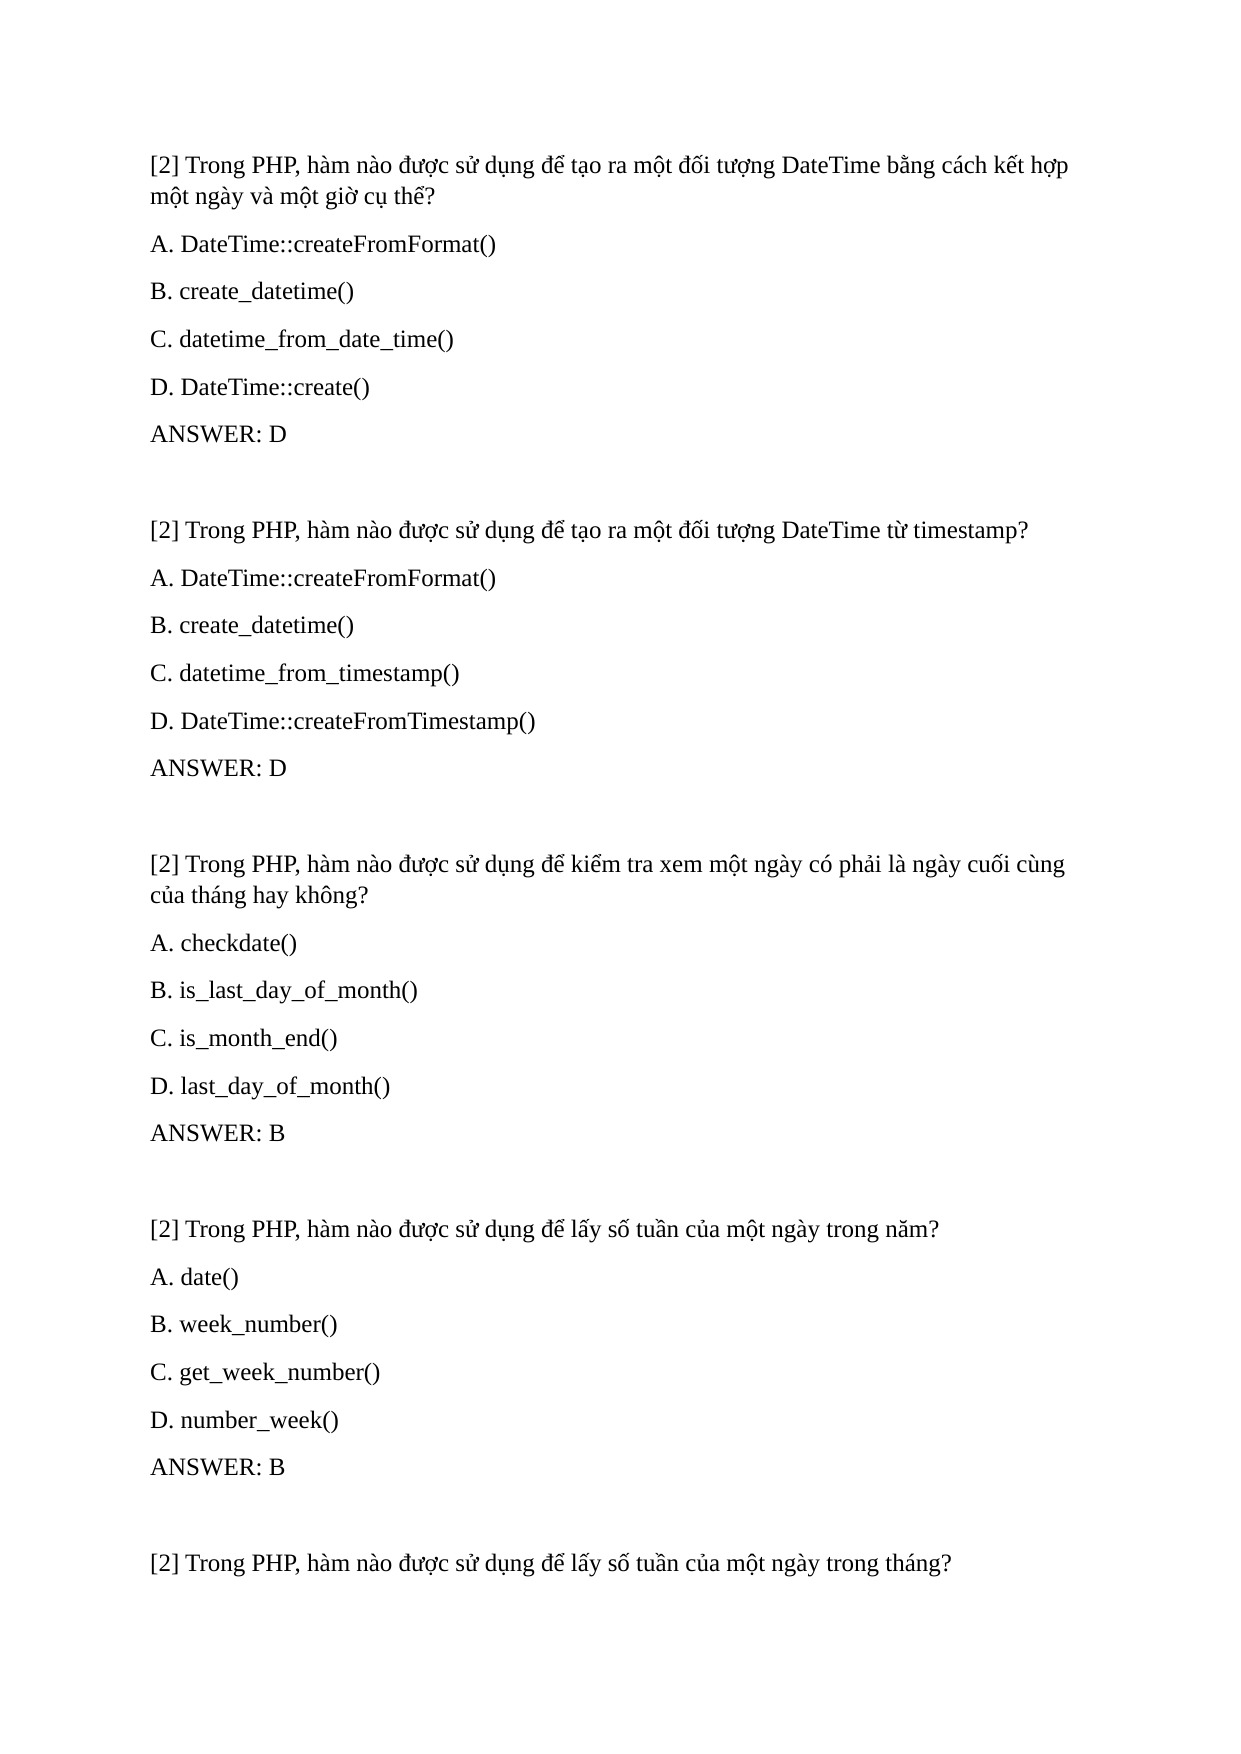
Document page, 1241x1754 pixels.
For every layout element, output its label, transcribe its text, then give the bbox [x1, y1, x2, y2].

text A. DateTime::createFromFormat() [150, 229, 1090, 257]
text ANSWER: D [150, 753, 1090, 782]
text ANSWER: B [150, 1452, 1090, 1481]
text ANSWER: D [150, 419, 1090, 448]
text C. is_month_end() [150, 1023, 1090, 1052]
text C. get_week_number() [150, 1357, 1090, 1386]
text [2] Trong PHP, hàm nào được sử dụng để tạo ra một đối tượng DateTime bằng cách kết hợp một ngày và một giờ cụ thể? [150, 150, 1090, 210]
text C. datetime_from_date_time() [150, 324, 1090, 353]
text D. DateTime::createFromTimestamp() [150, 706, 1090, 734]
text D. last_day_of_month() [150, 1071, 1090, 1099]
text B. week_number() [150, 1309, 1090, 1338]
text [2] Trong PHP, hàm nào được sử dụng để lấy số tuần của một ngày trong tháng? [150, 1548, 1090, 1577]
text C. datetime_from_timestamp() [150, 658, 1090, 687]
text A. checkdate() [150, 928, 1090, 956]
text [2] Trong PHP, hàm nào được sử dụng để lấy số tuần của một ngày trong năm? [150, 1214, 1090, 1243]
text B. is_last_day_of_month() [150, 975, 1090, 1004]
text [2] Trong PHP, hàm nào được sử dụng để tạo ra một đối tượng DateTime từ timestamp? [150, 515, 1090, 544]
text [2] Trong PHP, hàm nào được sử dụng để kiểm tra xem một ngày có phải là ngày cuối cùng của tháng hay không? [150, 849, 1090, 909]
text A. DateTime::createFromFormat() [150, 563, 1090, 591]
text B. create_datetime() [150, 276, 1090, 305]
text B. create_datetime() [150, 610, 1090, 639]
text D. number_week() [150, 1405, 1090, 1433]
text ANSWER: B [150, 1118, 1090, 1147]
text A. date() [150, 1262, 1090, 1290]
text D. DateTime::create() [150, 372, 1090, 401]
